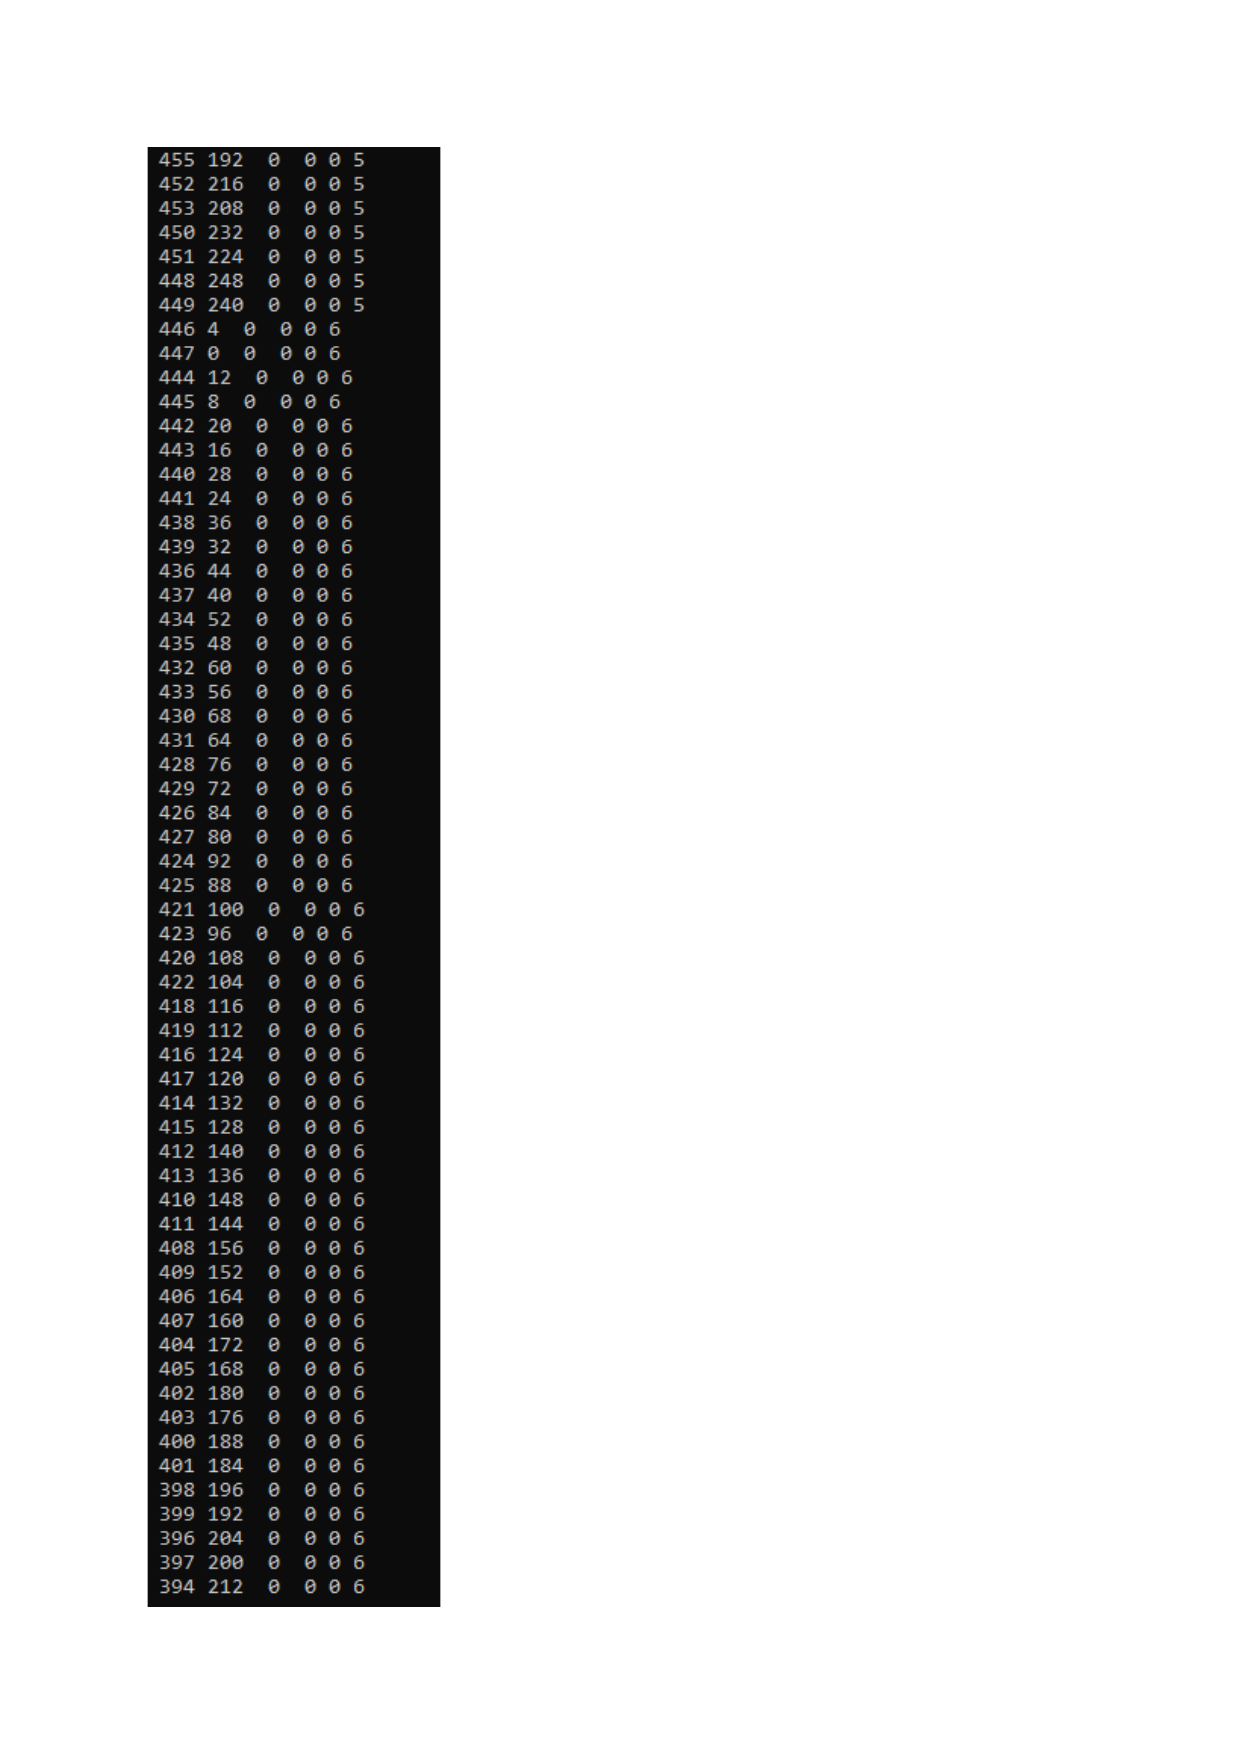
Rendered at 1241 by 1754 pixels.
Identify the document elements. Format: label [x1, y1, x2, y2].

picture [147, 147, 441, 1607]
